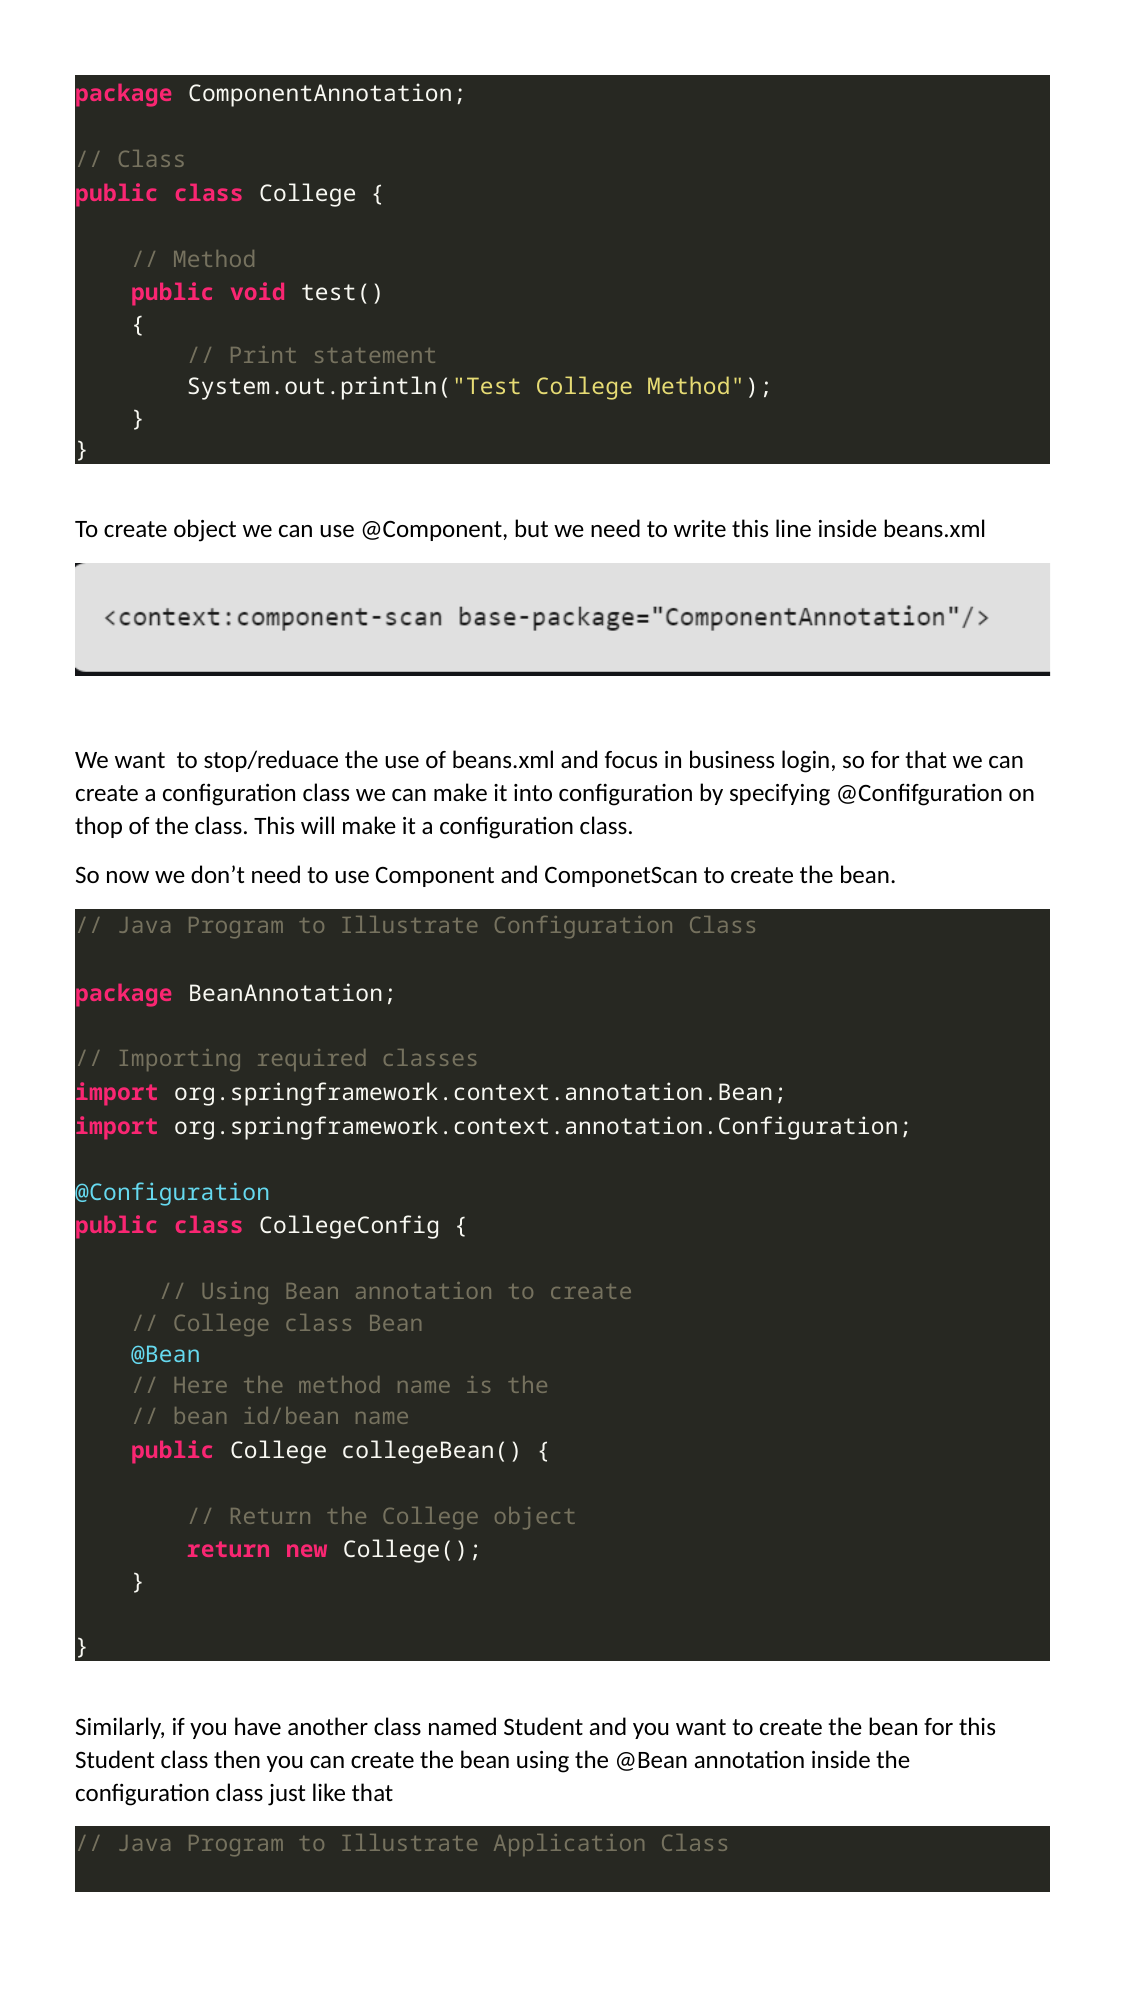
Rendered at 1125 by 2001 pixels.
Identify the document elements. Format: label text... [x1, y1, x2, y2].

text import org.springframework.context.annotation.Bean; [75, 1074, 1050, 1108]
text // Method [75, 242, 1050, 274]
text package ComponentAnnotation; [75, 75, 1050, 109]
text // Return the College object [75, 1499, 1050, 1531]
text // Java Program to Illustrate Configuration Class [75, 909, 1050, 940]
text // Java Program to Illustrate Application Class [75, 1826, 1050, 1858]
text return new College(); [75, 1531, 1050, 1565]
text public void test() [75, 274, 1050, 308]
text public class College { [75, 174, 1050, 208]
text To create object we can use @Component, but we need to write this line inside beans.xml [75, 514, 1050, 544]
text import org.springframework.context.annotation.Configuration; [75, 1108, 1050, 1142]
text // Here the method name is the [75, 1369, 1050, 1400]
text // Using Bean annotation to create [75, 1275, 1050, 1306]
text public College collegeBean() { [75, 1431, 1050, 1466]
text } [75, 1565, 1050, 1596]
text } [75, 402, 1050, 433]
text // Importing required classes [75, 1042, 1050, 1074]
text So now we don’t need to use Component and ComponetScan to create the bean. [75, 859, 1050, 890]
text // Class [75, 143, 1050, 174]
text // College class Bean [75, 1306, 1050, 1338]
text @Bean [75, 1338, 1050, 1369]
text @Configuration [75, 1176, 1050, 1207]
text public class CollegeConfig { [75, 1207, 1050, 1241]
text { [75, 308, 1050, 339]
text } [75, 1630, 1050, 1661]
text } [75, 433, 1050, 464]
text package BeanAnnotation; [75, 974, 1050, 1008]
text System.out.println("Test College Method"); [75, 370, 1050, 402]
text // bean id/bean name [75, 1400, 1050, 1431]
text // Print statement [75, 339, 1050, 370]
text Similarly, if you have another class named Student and you want to create the bean for this Student class then you can create the bean using the @Bean annotation inside the configuration class just like that [75, 1711, 1050, 1807]
picture [75, 563, 1050, 676]
text We want to stop/reduace the use of beans.xml and focus in business login, so for that we can create a configuration class we can make it into configuration by specifying @Confifguration on thop of the class. This will make it a configuration class. [75, 744, 1050, 840]
